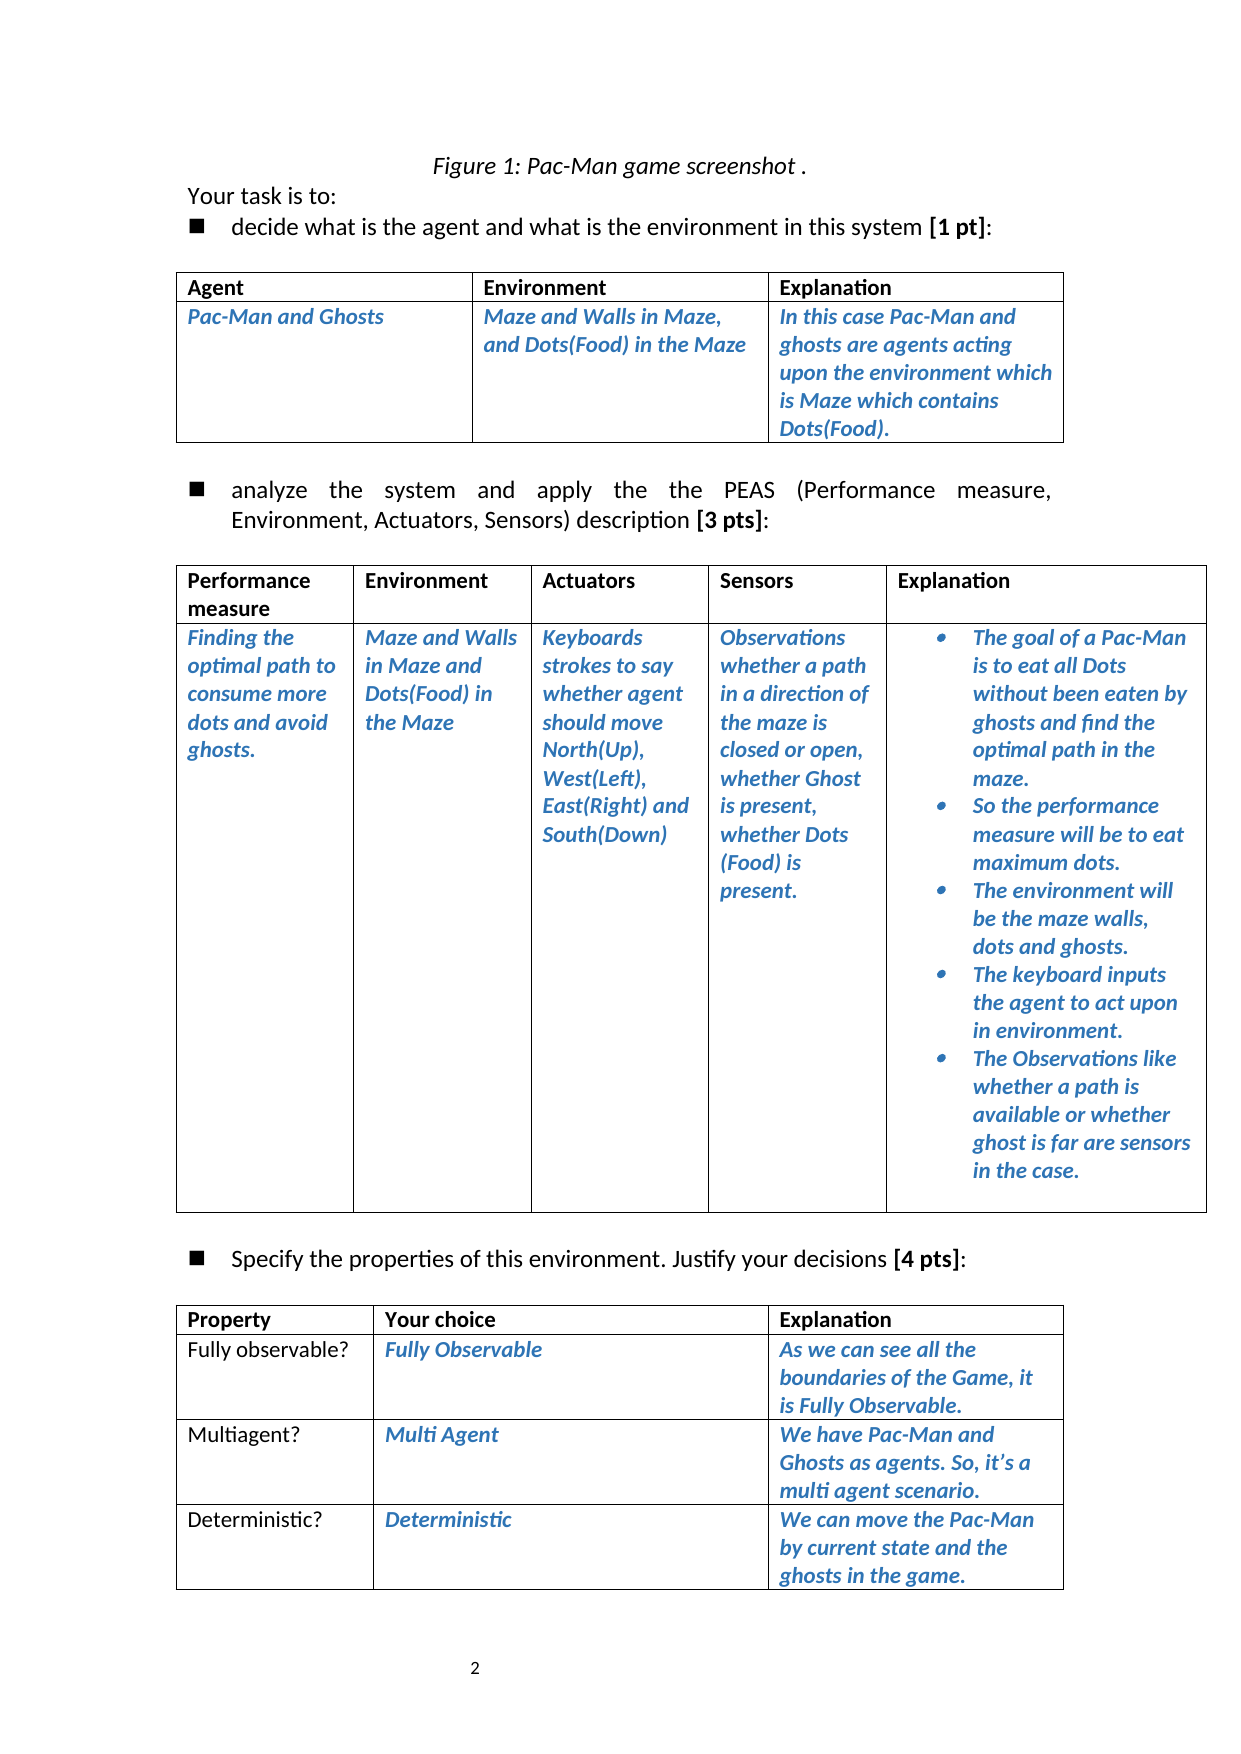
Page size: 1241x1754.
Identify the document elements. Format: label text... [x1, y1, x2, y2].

table_cell Pac-Man and Ghosts [177, 302, 472, 442]
table_header Property [177, 1306, 373, 1334]
list decide what is the agent and what is the environment in this system [1 pt]: [187, 211, 1053, 242]
table_header Your choice [374, 1306, 768, 1334]
table_header Explanation [769, 273, 1063, 301]
list Specify the properties of this environment. Justify your decisions [4 pts]: [187, 1243, 1053, 1274]
table_cell Finding the optimal path to consume more dots and avoid ghosts. [177, 624, 353, 1212]
text Your task is to: [187, 181, 1053, 211]
table_cell We have Pac-Man and Ghosts as agents. So, it’s a multi agent scenario. [769, 1420, 1063, 1504]
table_header Explanation [769, 1306, 1063, 1334]
table_header Environment [354, 566, 531, 622]
table_cell Keyboards strokes to say whether agent should move North(Up), West(Left), East(Right) and South(Down) [532, 624, 708, 1212]
table_cell Deterministic? [177, 1505, 373, 1589]
table_header Sensors [709, 566, 886, 622]
table_header Environment [473, 273, 768, 301]
list analyze the system and apply the the PEAS (Performance measure, Environment, Actuators, Sensors) description [3 pts]: [187, 474, 1053, 535]
table_cell As we can see all the boundaries of the Game, it is Fully Observable. [769, 1335, 1063, 1419]
table_cell Deterministic [374, 1505, 768, 1589]
table_header Agent [177, 273, 472, 301]
table_cell Maze and Walls in Maze and Dots(Food) in the Maze [354, 624, 531, 1212]
table_cell Fully observable? [177, 1335, 373, 1419]
table_cell Multiagent? [177, 1420, 373, 1504]
table_cell Fully Observable [374, 1335, 768, 1419]
text Figure 1: Pac-Man game screenshot . [187, 150, 1053, 181]
table_cell The goal of a Pac-Man is to eat all Dots without been eaten by ghosts and find the optimal path in the maze. So the performance measure will be to eat maximum dots. The environment will be the maze walls, dots and ghosts. The keyboard inputs the agent to act upon in environment. The Observations like whether a path is available or whether ghost is far are sensors in the case. [887, 624, 1206, 1212]
table_cell Multi Agent [374, 1420, 768, 1504]
table_cell Maze and Walls in Maze, and Dots(Food) in the Maze [473, 302, 768, 442]
table_cell In this case Pac-Man and ghosts are agents acting upon the environment which is Maze which contains Dots(Food). [769, 302, 1063, 442]
table_header Performance measure [177, 566, 353, 622]
table_header Explanation [887, 566, 1206, 622]
table_header Actuators [532, 566, 708, 622]
table_cell Observations whether a path in a direction of the maze is closed or open, whether Ghost is present, whether Dots (Food) is present. [709, 624, 886, 1212]
table_cell We can move the Pac-Man by current state and the ghosts in the game. [769, 1505, 1063, 1589]
